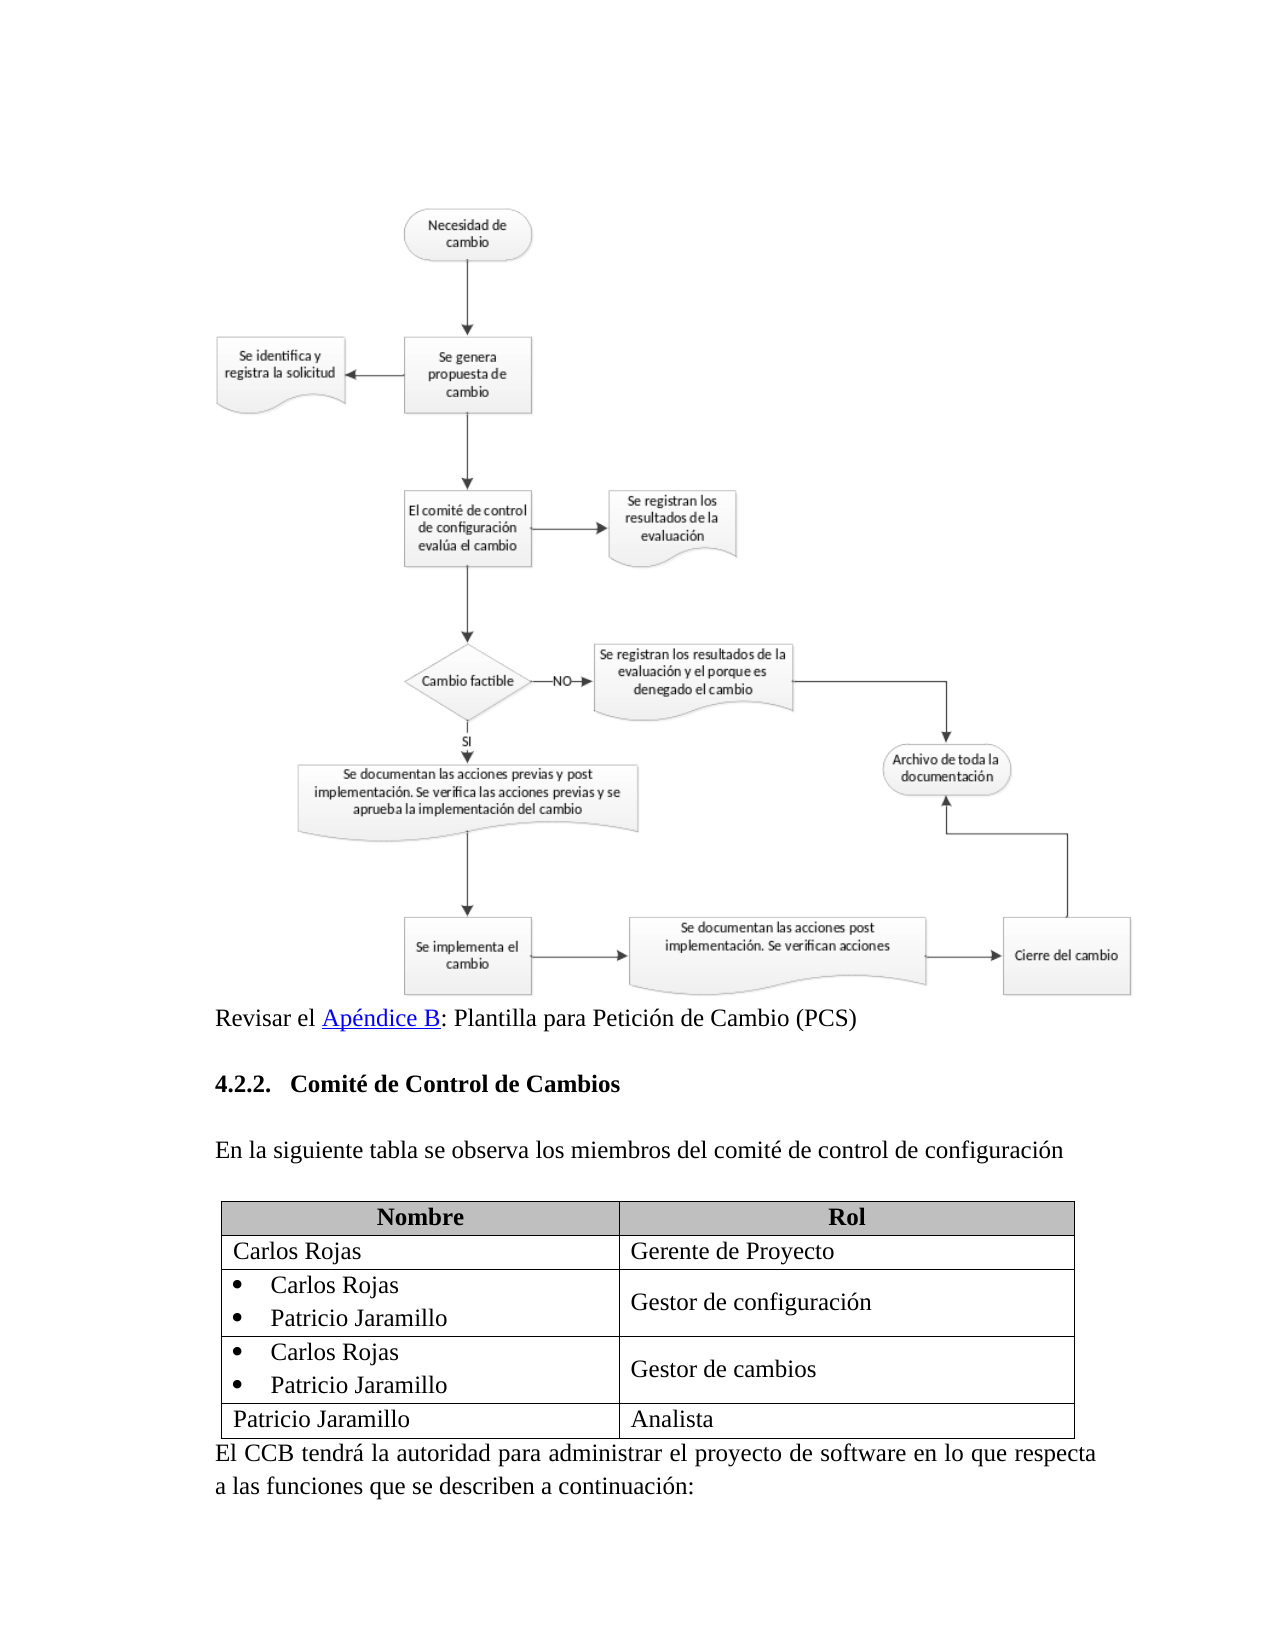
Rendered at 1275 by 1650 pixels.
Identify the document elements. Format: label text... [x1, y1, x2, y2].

table_header Nombre [222, 1202, 619, 1235]
table_cell Carlos Rojas Patricio Jaramillo [222, 1337, 619, 1403]
table_cell Gestor de cambios [620, 1337, 1074, 1403]
text El CCB tendrá la autoridad para administrar el proyecto de software en lo que respecta a las funciones que se describen a continuación: [215, 1438, 1098, 1500]
table_cell Carlos Rojas Patricio Jaramillo [222, 1270, 619, 1336]
table_cell Patricio Jaramillo [222, 1404, 619, 1437]
list Comité de Control de Cambios [215, 1069, 1098, 1098]
table_cell Carlos Rojas [222, 1236, 619, 1269]
table_cell Analista [620, 1404, 1074, 1437]
text En la siguiente tabla se observa los miembros del comité de control de configuración [215, 1135, 1098, 1164]
table_cell Gestor de configuración [620, 1270, 1074, 1336]
text Revisar el Apéndice B: Plantilla para Petición de Cambio (PCS) [215, 1003, 1098, 1032]
table_cell Gerente de Proyecto [620, 1236, 1074, 1269]
table_header Rol [620, 1202, 1074, 1235]
